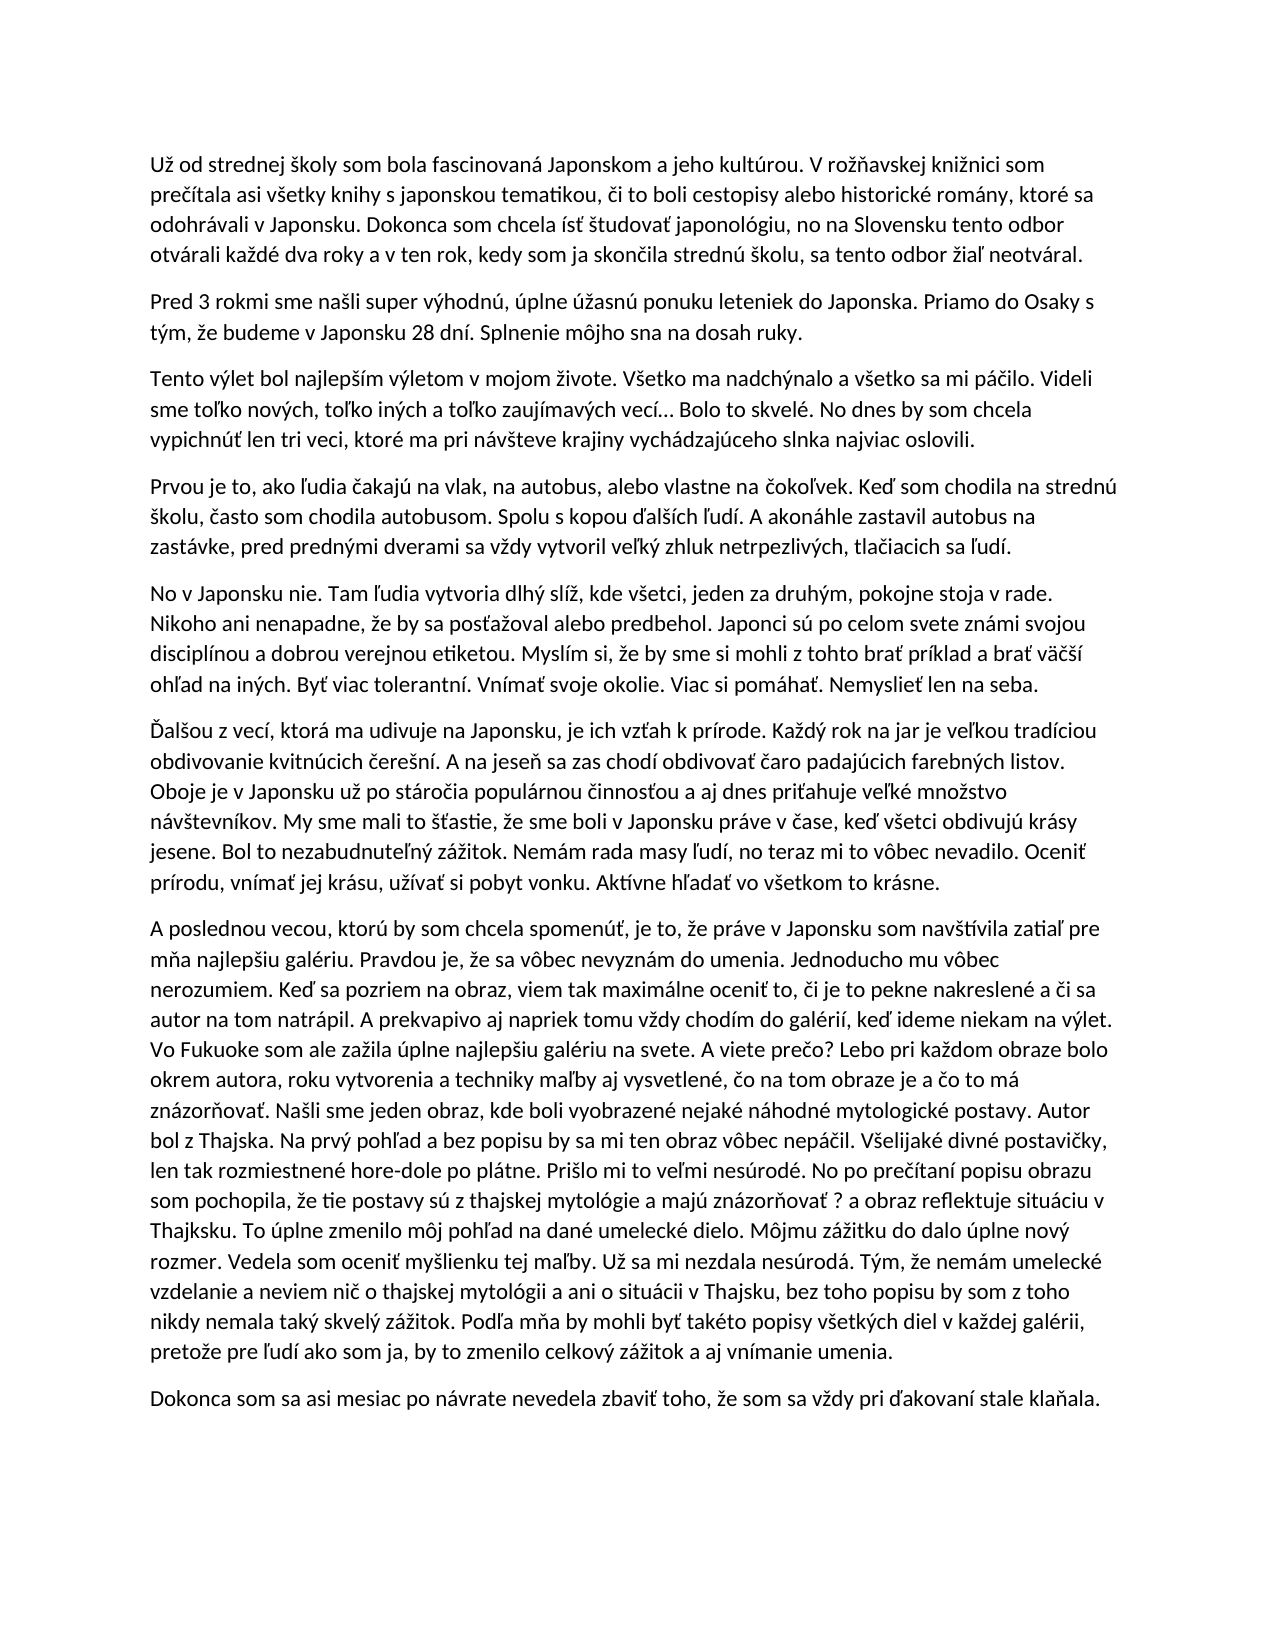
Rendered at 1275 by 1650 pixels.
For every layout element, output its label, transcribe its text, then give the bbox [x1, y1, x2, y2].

text No v Japonsku nie. Tam ľudia vytvoria dlhý slíž, kde všetci, jeden za druhým, pokojne stoja v rade. Nikoho ani nenapadne, že by sa posťažoval alebo predbehol. Japonci sú po celom svete známi svojou disciplínou a dobrou verejnou etiketou. Myslím si, že by sme si mohli z tohto brať príklad a brať väčší ohľad na iných. Byť viac tolerantní. Vnímať svoje okolie. Viac si pomáhať. Nemyslieť len na seba. [150, 579, 1125, 698]
text Ďalšou z vecí, ktorá ma udivuje na Japonsku, je ich vzťah k prírode. Každý rok na jar je veľkou tradíciou obdivovanie kvitnúcich čerešní. A na jeseň sa zas chodí obdivovať čaro padajúcich farebných listov. Oboje je v Japonsku už po stáročia populárnou činnosťou a aj dnes priťahuje veľké množstvo návštevníkov. My sme mali to šťastie, že sme boli v Japonsku práve v čase, keď všetci obdivujú krásy jesene. Bol to nezabudnuteľný zážitok. Nemám rada masy ľudí, no teraz mi to vôbec nevadilo. Oceniť prírodu, vnímať jej krásu, užívať si pobyt vonku. Aktívne hľadať vo všetkom to krásne. [150, 717, 1125, 896]
text Už od strednej školy som bola fascinovaná Japonskom a jeho kultúrou. V rožňavskej knižnici som prečítala asi všetky knihy s japonskou tematikou, či to boli cestopisy alebo historické romány, ktoré sa odohrávali v Japonsku. Dokonca som chcela ísť študovať japonológiu, no na Slovensku tento odbor otvárali každé dva roky a v ten rok, kedy som ja skončila strednú školu, sa tento odbor žiaľ neotváral. [150, 150, 1125, 269]
text Prvou je to, ako ľudia čakajú na vlak, na autobus, alebo vlastne na čokoľvek. Keď som chodila na strednú školu, často som chodila autobusom. Spolu s kopou ďalších ľudí. A akonáhle zastavil autobus na zastávke, pred prednými dverami sa vždy vytvoril veľký zhluk netrpezlivých, tlačiacich sa ľudí. [150, 472, 1125, 560]
text Tento výlet bol najlepším výletom v mojom živote. Všetko ma nadchýnalo a všetko sa mi páčilo. Videli sme toľko nových, toľko iných a toľko zaujímavých vecí… Bolo to skvelé. No dnes by som chcela vypichnúť len tri veci, ktoré ma pri návšteve krajiny vychádzajúceho slnka najviac oslovili. [150, 364, 1125, 453]
text Dokonca som sa asi mesiac po návrate nevedela zbaviť toho, že som sa vždy pri ďakovaní stale klaňala. [150, 1384, 1125, 1412]
text Pred 3 rokmi sme našli super výhodnú, úplne úžasnú ponuku leteniek do Japonska. Priamo do Osaky s tým, že budeme v Japonsku 28 dní. Splnenie môjho sna na dosah ruky. [150, 287, 1125, 346]
text A poslednou vecou, ktorú by som chcela spomenúť, je to, že práve v Japonsku som navštívila zatiaľ pre mňa najlepšiu galériu. Pravdou je, že sa vôbec nevyznám do umenia. Jednoducho mu vôbec nerozumiem. Keď sa pozriem na obraz, viem tak maximálne oceniť to, či je to pekne nakreslené a či sa autor na tom natrápil. A prekvapivo aj napriek tomu vždy chodím do galérií, keď ideme niekam na výlet. Vo Fukuoke som ale zažila úplne najlepšiu galériu na svete. A viete prečo? Lebo pri každom obraze bolo okrem autora, roku vytvorenia a techniky maľby aj vysvetlené, čo na tom obraze je a čo to má znázorňovať. Našli sme jeden obraz, kde boli vyobrazené nejaké náhodné mytologické postavy. Autor bol z Thajska. Na prvý pohľad a bez popisu by sa mi ten obraz vôbec nepáčil. Všelijaké divné postavičky, len tak rozmiestnené hore-dole po plátne. Prišlo mi to veľmi nesúrodé. No po prečítaní popisu obrazu som pochopila, že tie postavy sú z thajskej mytológie a majú znázorňovať ? a obraz reflektuje situáciu v Thajksku. To úplne zmenilo môj pohľad na dané umelecké dielo. Môjmu zážitku do dalo úplne nový rozmer. Vedela som oceniť myšlienku tej maľby. Už sa mi nezdala nesúrodá. Tým, že nemám umelecké vzdelanie a neviem nič o thajskej mytológii a ani o situácii v Thajsku, bez toho popisu by som z toho nikdy nemala taký skvelý zážitok. Podľa mňa by mohli byť takéto popisy všetkých diel v každej galérii, pretože pre ľudí ako som ja, by to zmenilo celkový zážitok a aj vnímanie umenia. [150, 914, 1125, 1366]
